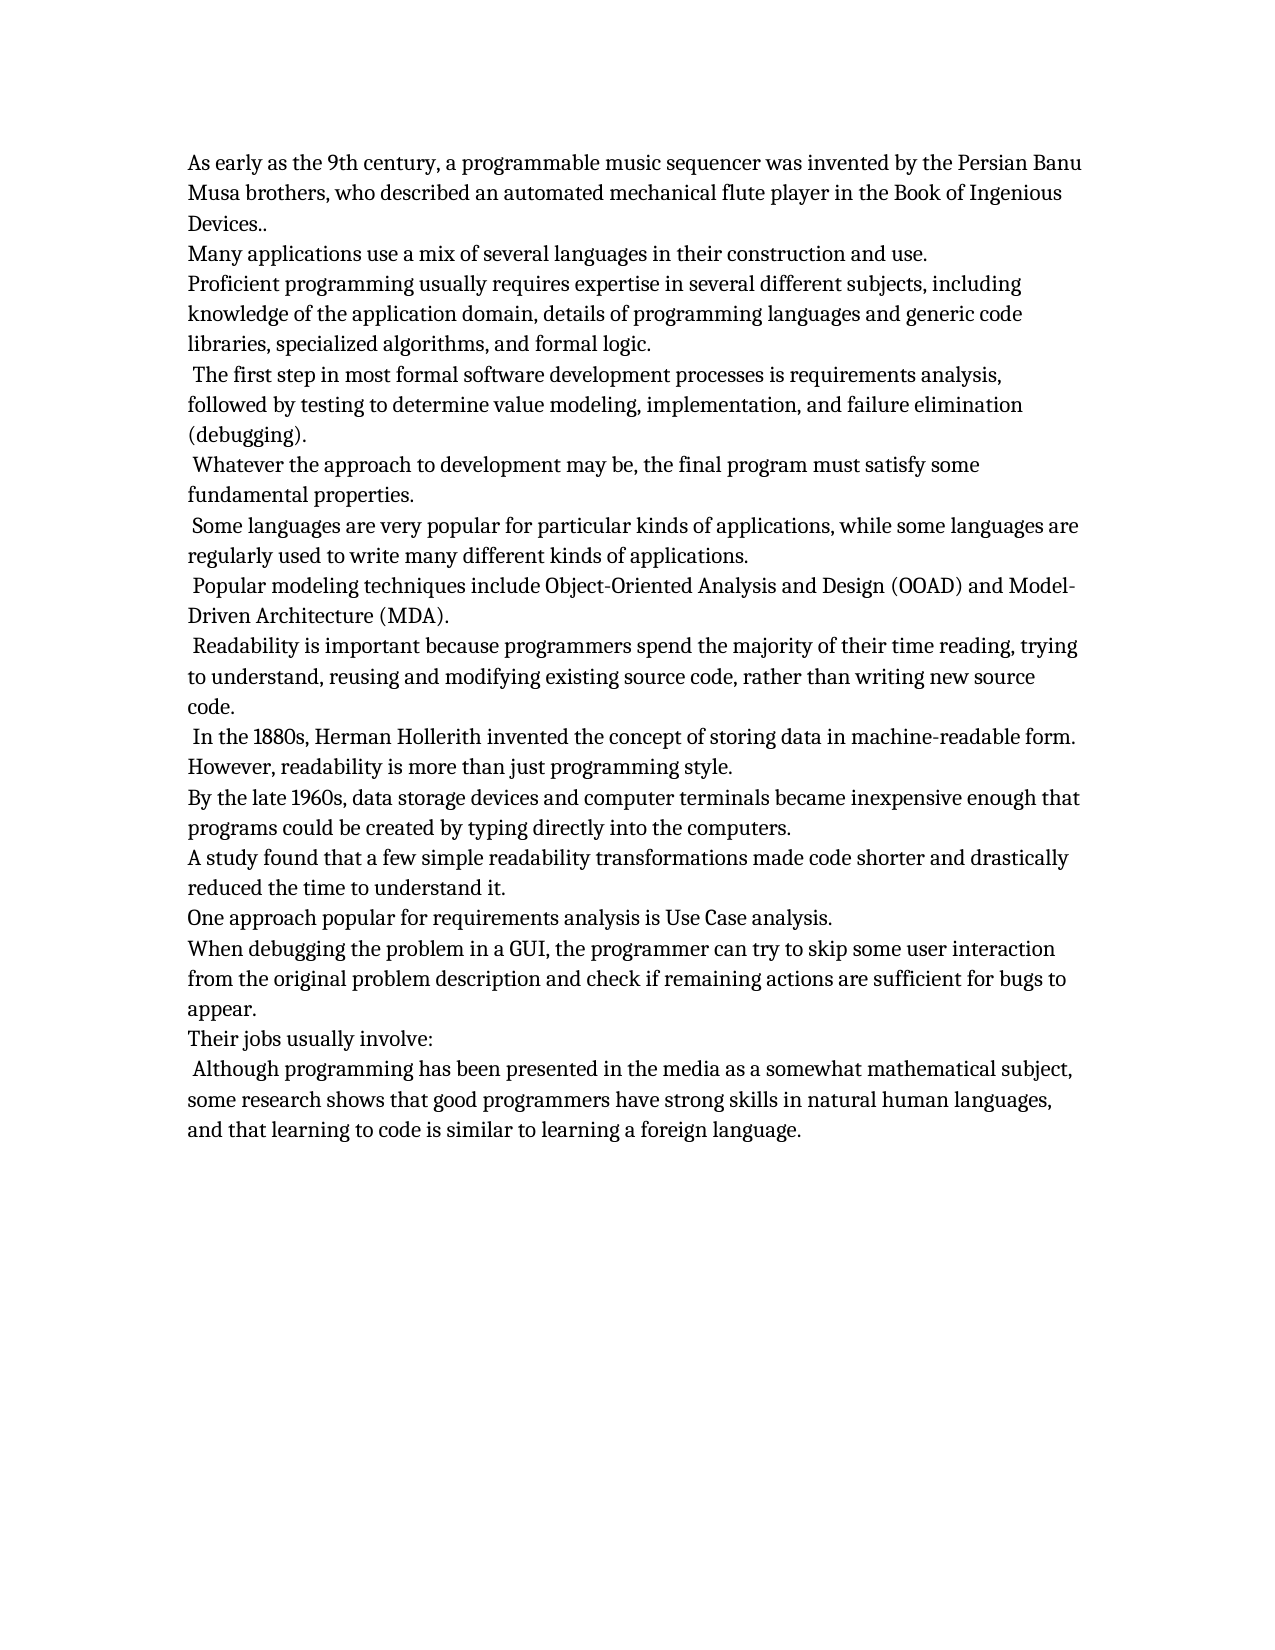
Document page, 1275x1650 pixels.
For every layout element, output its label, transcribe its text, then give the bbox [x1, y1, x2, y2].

text As early as the 9th century, a programmable music sequencer was invented by the Persian Banu Musa brothers, who described an automated mechanical flute player in the Book of Ingenious Devices.. Many applications use a mix of several languages in their construction and use. Proficient programming usually requires expertise in several different subjects, including knowledge of the application domain, details of programming languages and generic code libraries, specialized algorithms, and formal logic. The first step in most formal software development processes is requirements analysis, followed by testing to determine value modeling, implementation, and failure elimination (debugging). Whatever the approach to development may be, the final program must satisfy some fundamental properties. Some languages are very popular for particular kinds of applications, while some languages are regularly used to write many different kinds of applications. Popular modeling techniques include Object-Oriented Analysis and Design (OOAD) and Model-Driven Architecture (MDA). Readability is important because programmers spend the majority of their time reading, trying to understand, reusing and modifying existing source code, rather than writing new source code. In the 1880s, Herman Hollerith invented the concept of storing data in machine-readable form. However, readability is more than just programming style. By the late 1960s, data storage devices and computer terminals became inexpensive enough that programs could be created by typing directly into the computers. A study found that a few simple readability transformations made code shorter and drastically reduced the time to understand it. One approach popular for requirements analysis is Use Case analysis. When debugging the problem in a GUI, the programmer can try to skip some user interaction from the original problem description and check if remaining actions are sufficient for bugs to appear. Their jobs usually involve: Although programming has been presented in the media as a somewhat mathematical subject, some research shows that good programmers have strong skills in natural human languages, and that learning to code is similar to learning a foreign language. [187, 150, 1087, 1143]
